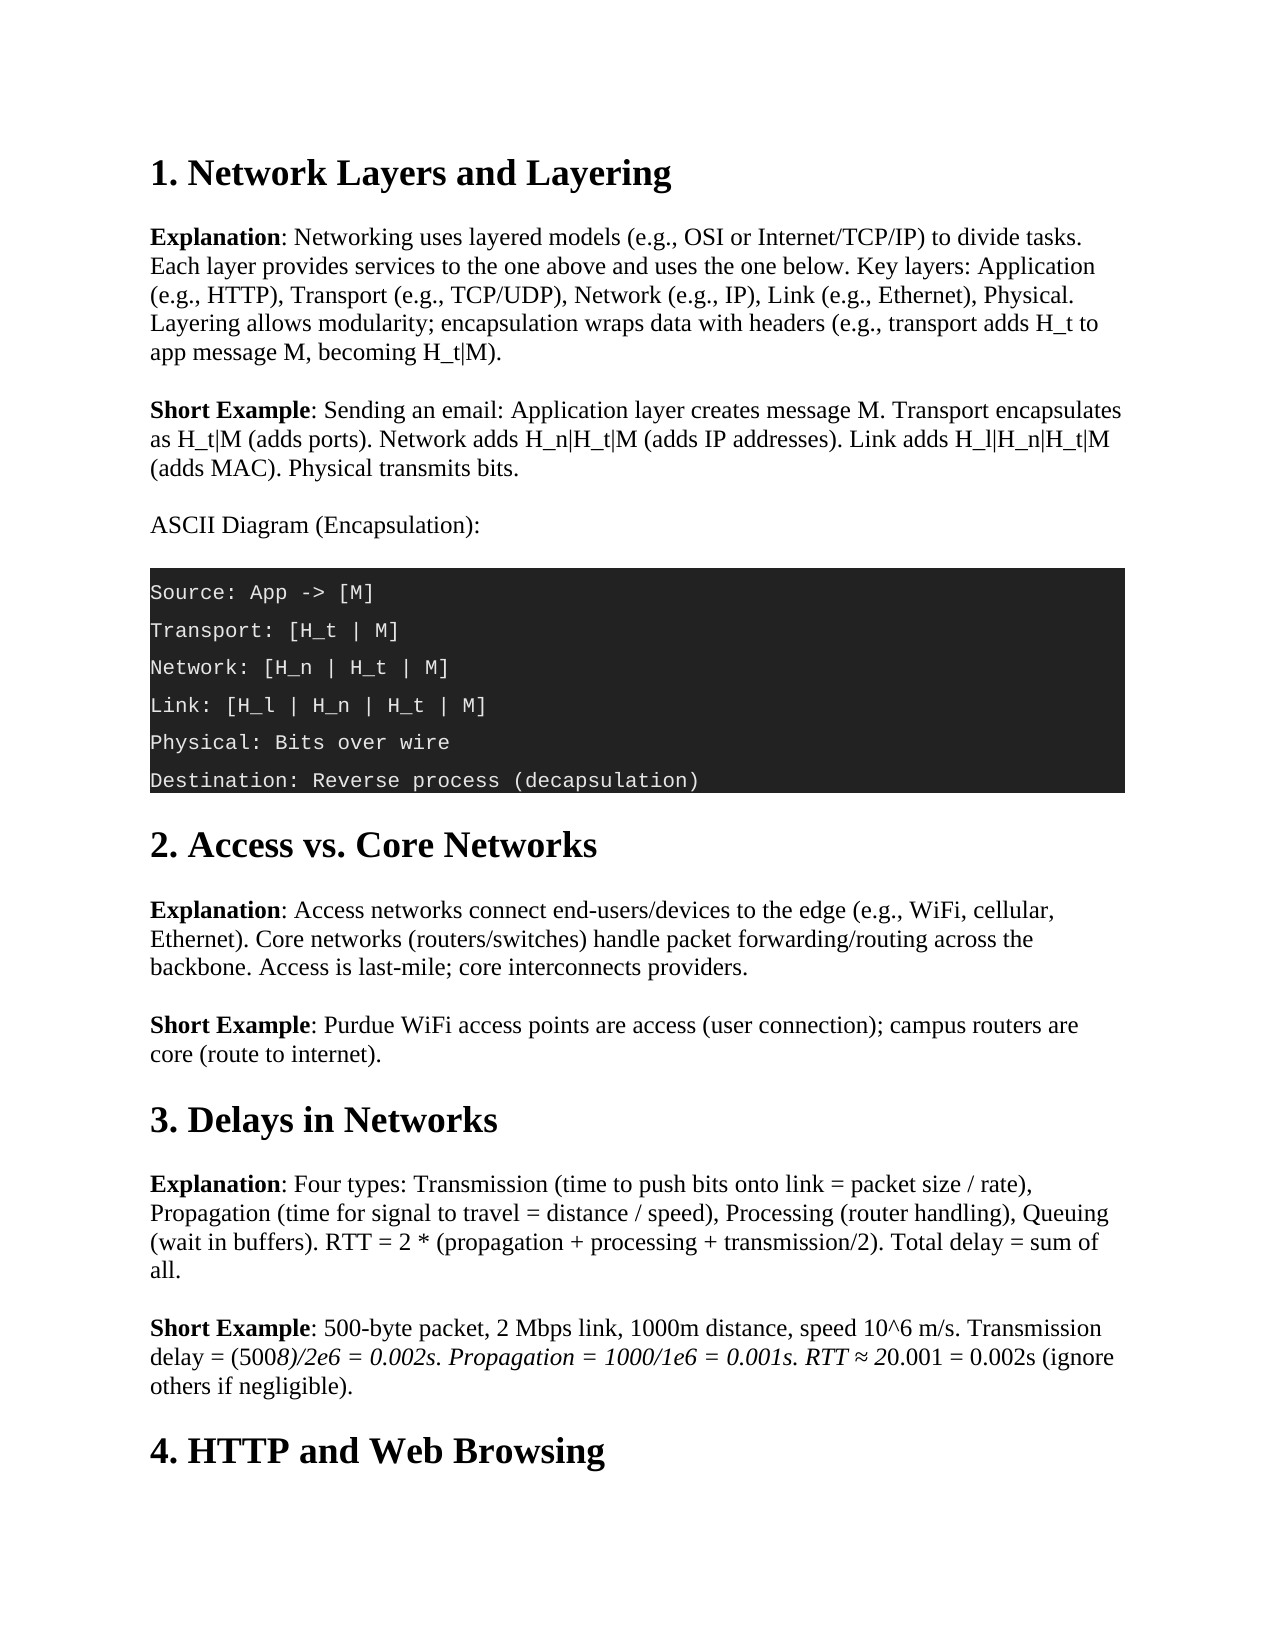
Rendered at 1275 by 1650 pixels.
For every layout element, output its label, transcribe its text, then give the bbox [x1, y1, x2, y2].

text Short Example: 500-byte packet, 2 Mbps link, 1000m distance, speed 10^6 m/s. Transmission delay = (5008)/2e6 = 0.002s. Propagation = 1000/1e6 = 0.001s. RTT ≈ 20.001 = 0.002s (ignore others if negligible). [150, 1313, 1125, 1400]
text 2. Access vs. Core Networks [150, 823, 1125, 866]
text Transport: [H_t | M] [150, 606, 1125, 643]
text 1. Network Layers and Layering [150, 150, 1125, 193]
text Short Example: Sending an email: Application layer creates message M. Transport encapsulates as H_t|M (adds ports). Network adds H_n|H_t|M (adds IP addresses). Link adds H_l|H_n|H_t|M (adds MAC). Physical transmits bits. [150, 395, 1125, 481]
text Physical: Bits over wire [150, 718, 1125, 756]
text Explanation: Networking uses layered models (e.g., OSI or Internet/TCP/IP) to divide tasks. Each layer provides services to the one above and uses the one below. Key layers: Application (e.g., HTTP), Transport (e.g., TCP/UDP), Network (e.g., IP), Link (e.g., Ethernet), Physical. Layering allows modularity; encapsulation wraps data with headers (e.g., transport adds H_t to app message M, becoming H_t|M). [150, 222, 1125, 366]
text Explanation: Four types: Transmission (time to push bits onto link = packet size / rate), Propagation (time for signal to travel = distance / speed), Processing (router handling), Queuing (wait in buffers). RTT = 2 * (propagation + processing + transmission/2). Total delay = sum of all. [150, 1169, 1125, 1284]
text 3. Delays in Networks [150, 1097, 1125, 1140]
text ASCII Diagram (Encapsulation): [150, 511, 1125, 539]
text Network: [H_n | H_t | M] [150, 643, 1125, 681]
text Destination: Reverse process (decapsulation) [150, 756, 1125, 793]
text 4. HTTP and Web Browsing [150, 1429, 1125, 1472]
text Explanation: Access networks connect end-users/devices to the edge (e.g., WiFi, cellular, Ethernet). Core networks (routers/switches) handle packet forwarding/routing across the backbone. Access is last-mile; core interconnects providers. [150, 895, 1125, 981]
text Link: [H_l | H_n | H_t | M] [150, 681, 1125, 718]
text Short Example: Purdue WiFi access points are access (user connection); campus routers are core (route to internet). [150, 1010, 1125, 1068]
text Source: App -> [M] [150, 568, 1125, 606]
